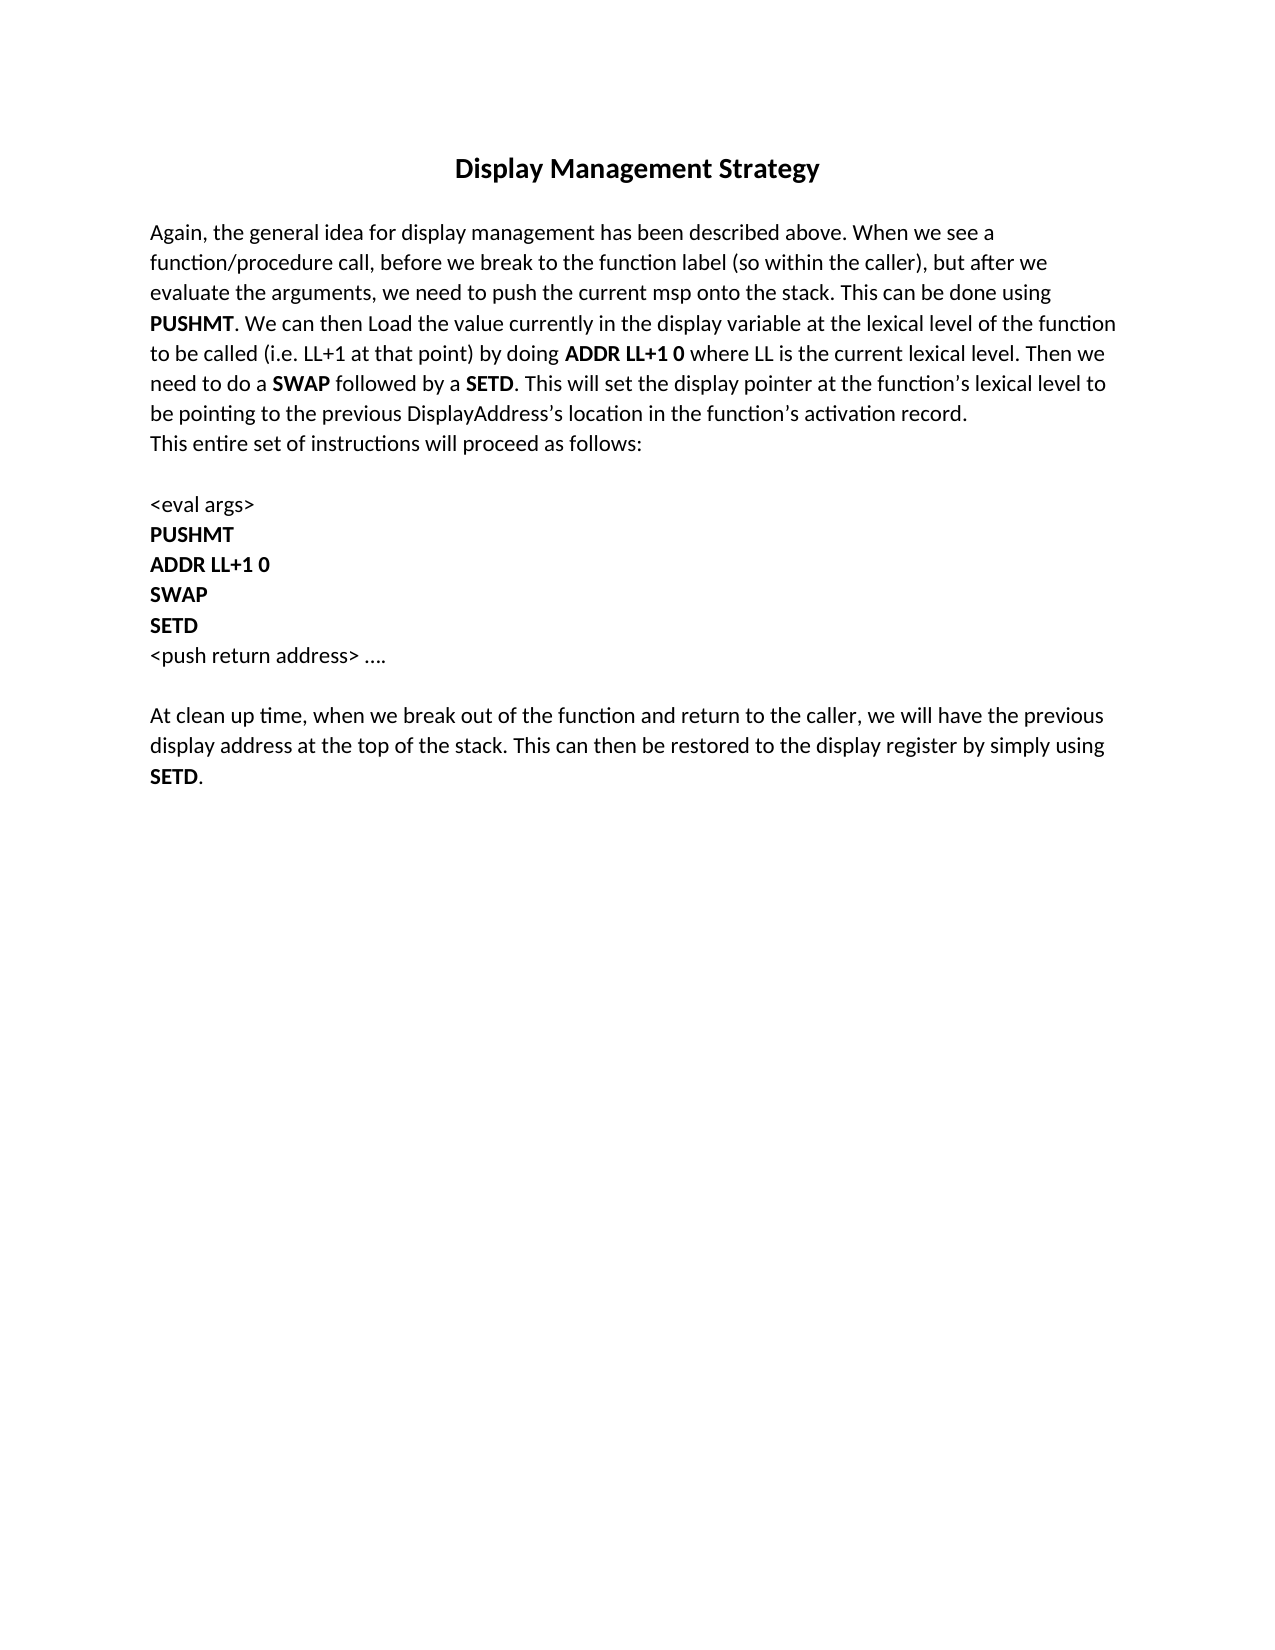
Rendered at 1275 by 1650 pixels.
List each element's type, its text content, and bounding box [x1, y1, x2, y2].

text <eval args> [150, 490, 1125, 518]
text <push return address> …. [150, 641, 1125, 669]
text ADDR LL+1 0 [150, 550, 1125, 578]
text PUSHMT [150, 520, 1125, 548]
text Display Management Strategy [150, 150, 1125, 216]
text At clean up time, when we break out of the function and return to the caller, we will have the previous display address at the top of the stack. This can then be restored to the display register by simply using SETD. [150, 701, 1125, 790]
text Again, the general idea for display management has been described above. When we see a function/procedure call, before we break to the function label (so within the caller), but after we evaluate the arguments, we need to push the current msp onto the stack. This can be done using PUSHMT. We can then Load the value currently in the display variable at the lexical level of the function to be called (i.e. LL+1 at that point) by doing ADDR LL+1 0 where LL is the current lexical level. Then we need to do a SWAP followed by a SETD. This will set the display pointer at the function’s lexical level to be pointing to the previous DisplayAddress’s location in the function’s activation record. [150, 218, 1125, 427]
text SETD [150, 611, 1125, 639]
text SWAP [150, 581, 1125, 608]
text This entire set of instructions will proceed as follows: [150, 429, 1125, 457]
